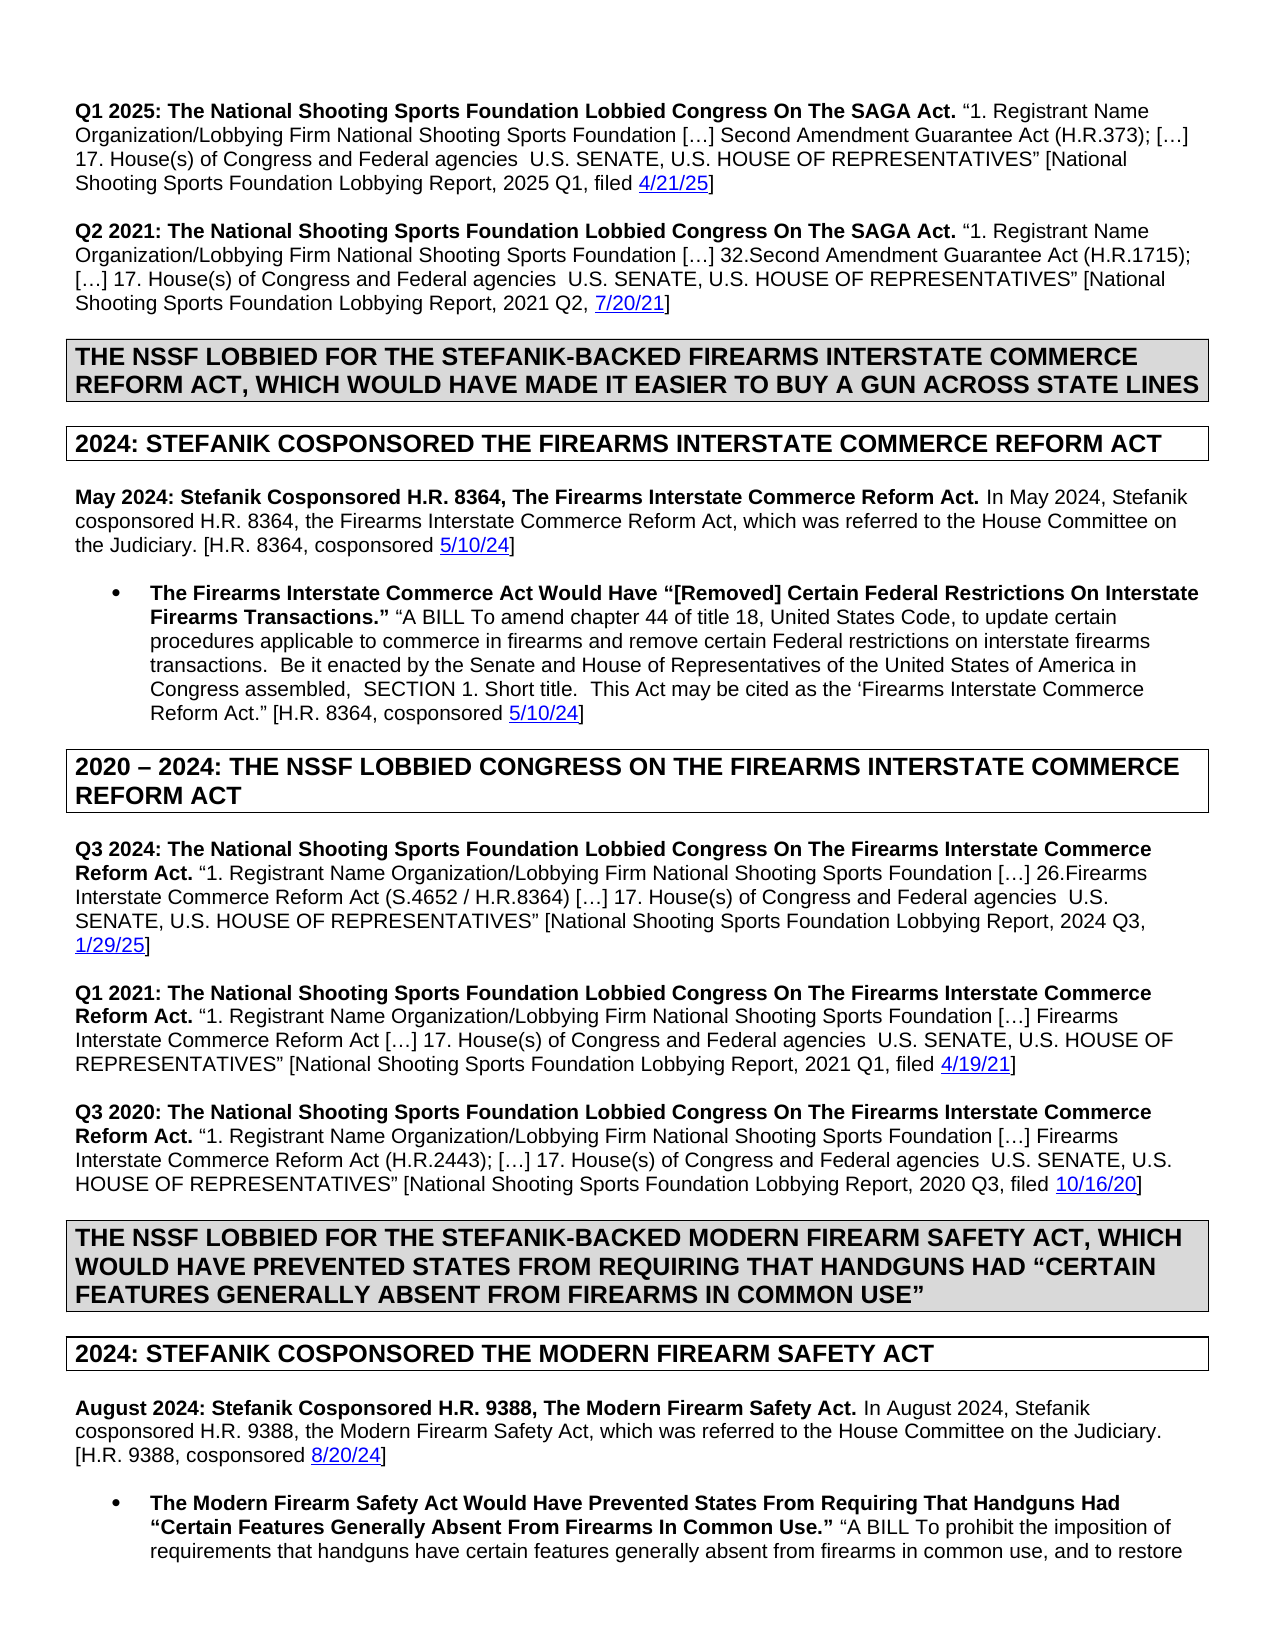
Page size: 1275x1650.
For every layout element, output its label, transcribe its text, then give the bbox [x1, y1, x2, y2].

text May 2024: Stefanik Cosponsored H.R. 8364, The Firearms Interstate Commerce Reform Act. In May 2024, Stefanik cosponsored H.R. 8364, the Firearms Interstate Commerce Reform Act, which was referred to the House Committee on the Judiciary. [H.R. 8364, cosponsored 5/10/24] [75, 485, 1200, 557]
text August 2024: Stefanik Cosponsored H.R. 9388, The Modern Firearm Safety Act. In August 2024, Stefanik cosponsored H.R. 9388, the Modern Firearm Safety Act, which was referred to the House Committee on the Judiciary. [H.R. 9388, cosponsored 8/20/24] [75, 1395, 1200, 1467]
text Q3 2020: The National Shooting Sports Foundation Lobbied Congress On The Firearms Interstate Commerce Reform Act. “1. Registrant Name Organization/Lobbying Firm National Shooting Sports Foundation […] Firearms Interstate Commerce Reform Act (H.R.2443); […] 17. House(s) of Congress and Federal agencies U.S. SENATE, U.S. HOUSE OF REPRESENTATIVES” [National Shooting Sports Foundation Lobbying Report, 2020 Q3, filed 10/16/20] [75, 1100, 1200, 1196]
text Q3 2024: The National Shooting Sports Foundation Lobbied Congress On The Firearms Interstate Commerce Reform Act. “1. Registrant Name Organization/Lobbying Firm National Shooting Sports Foundation […] 26.Firearms Interstate Commerce Reform Act (S.4652 / H.R.8364) […] 17. House(s) of Congress and Federal agencies U.S. SENATE, U.S. HOUSE OF REPRESENTATIVES” [National Shooting Sports Foundation Lobbying Report, 2024 Q3, 1/29/25] [75, 837, 1200, 956]
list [112, 1491, 1200, 1563]
subtitle THE NSSF LOBBIED FOR THE STEFANIK-BACKED MODERN FIREARM SAFETY ACT, WHICH WOULD HAVE PREVENTED STATES FROM REQUIRING THAT HANDGUNS HAD “CERTAIN FEATURES GENERALLY ABSENT FROM FIREARMS IN COMMON USE” [67, 1221, 1208, 1311]
text Q1 2025: The National Shooting Sports Foundation Lobbied Congress On The SAGA Act. “1. Registrant Name Organization/Lobbying Firm National Shooting Sports Foundation […] Second Amendment Guarantee Act (H.R.373); […] 17. House(s) of Congress and Federal agencies U.S. SENATE, U.S. HOUSE OF REPRESENTATIVES” [National Shooting Sports Foundation Lobbying Report, 2025 Q1, filed 4/21/25] [75, 99, 1200, 195]
list The Firearms Interstate Commerce Act Would Have “[Removed] Certain Federal Restrictions On Interstate Firearms Transactions.” “A BILL To amend chapter 44 of title 18, United States Code, to update certain procedures applicable to commerce in firearms and remove certain Federal restrictions on interstate firearms transactions. Be it enacted by the Senate and House of Representatives of the United States of America in Congress assembled, SECTION 1. Short title. This Act may be cited as the ‘Firearms Interstate Commerce Reform Act.” [H.R. 8364, cosponsored 5/10/24] [112, 581, 1200, 725]
subtitle 2024: STEFANIK COSPONSORED THE FIREARMS INTERSTATE COMMERCE REFORM ACT [67, 427, 1208, 460]
subtitle THE NSSF LOBBIED FOR THE STEFANIK-BACKED FIREARMS INTERSTATE COMMERCE REFORM ACT, WHICH WOULD HAVE MADE IT EASIER TO BUY A GUN ACROSS STATE LINES [67, 340, 1208, 401]
subtitle 2020 – 2024: THE NSSF LOBBIED CONGRESS ON THE FIREARMS INTERSTATE COMMERCE REFORM ACT [67, 750, 1208, 812]
subtitle 2024: STEFANIK COSPONSORED THE MODERN FIREARM SAFETY ACT [67, 1338, 1208, 1370]
text Q2 2021: The National Shooting Sports Foundation Lobbied Congress On The SAGA Act. “1. Registrant Name Organization/Lobbying Firm National Shooting Sports Foundation […] 32.Second Amendment Guarantee Act (H.R.1715); […] 17. House(s) of Congress and Federal agencies U.S. SENATE, U.S. HOUSE OF REPRESENTATIVES” [National Shooting Sports Foundation Lobbying Report, 2021 Q2, 7/20/21] [75, 219, 1200, 314]
text Q1 2021: The National Shooting Sports Foundation Lobbied Congress On The Firearms Interstate Commerce Reform Act. “1. Registrant Name Organization/Lobbying Firm National Shooting Sports Foundation […] Firearms Interstate Commerce Reform Act […] 17. House(s) of Congress and Federal agencies U.S. SENATE, U.S. HOUSE OF REPRESENTATIVES” [National Shooting Sports Foundation Lobbying Report, 2021 Q1, filed 4/19/21] [75, 980, 1200, 1076]
